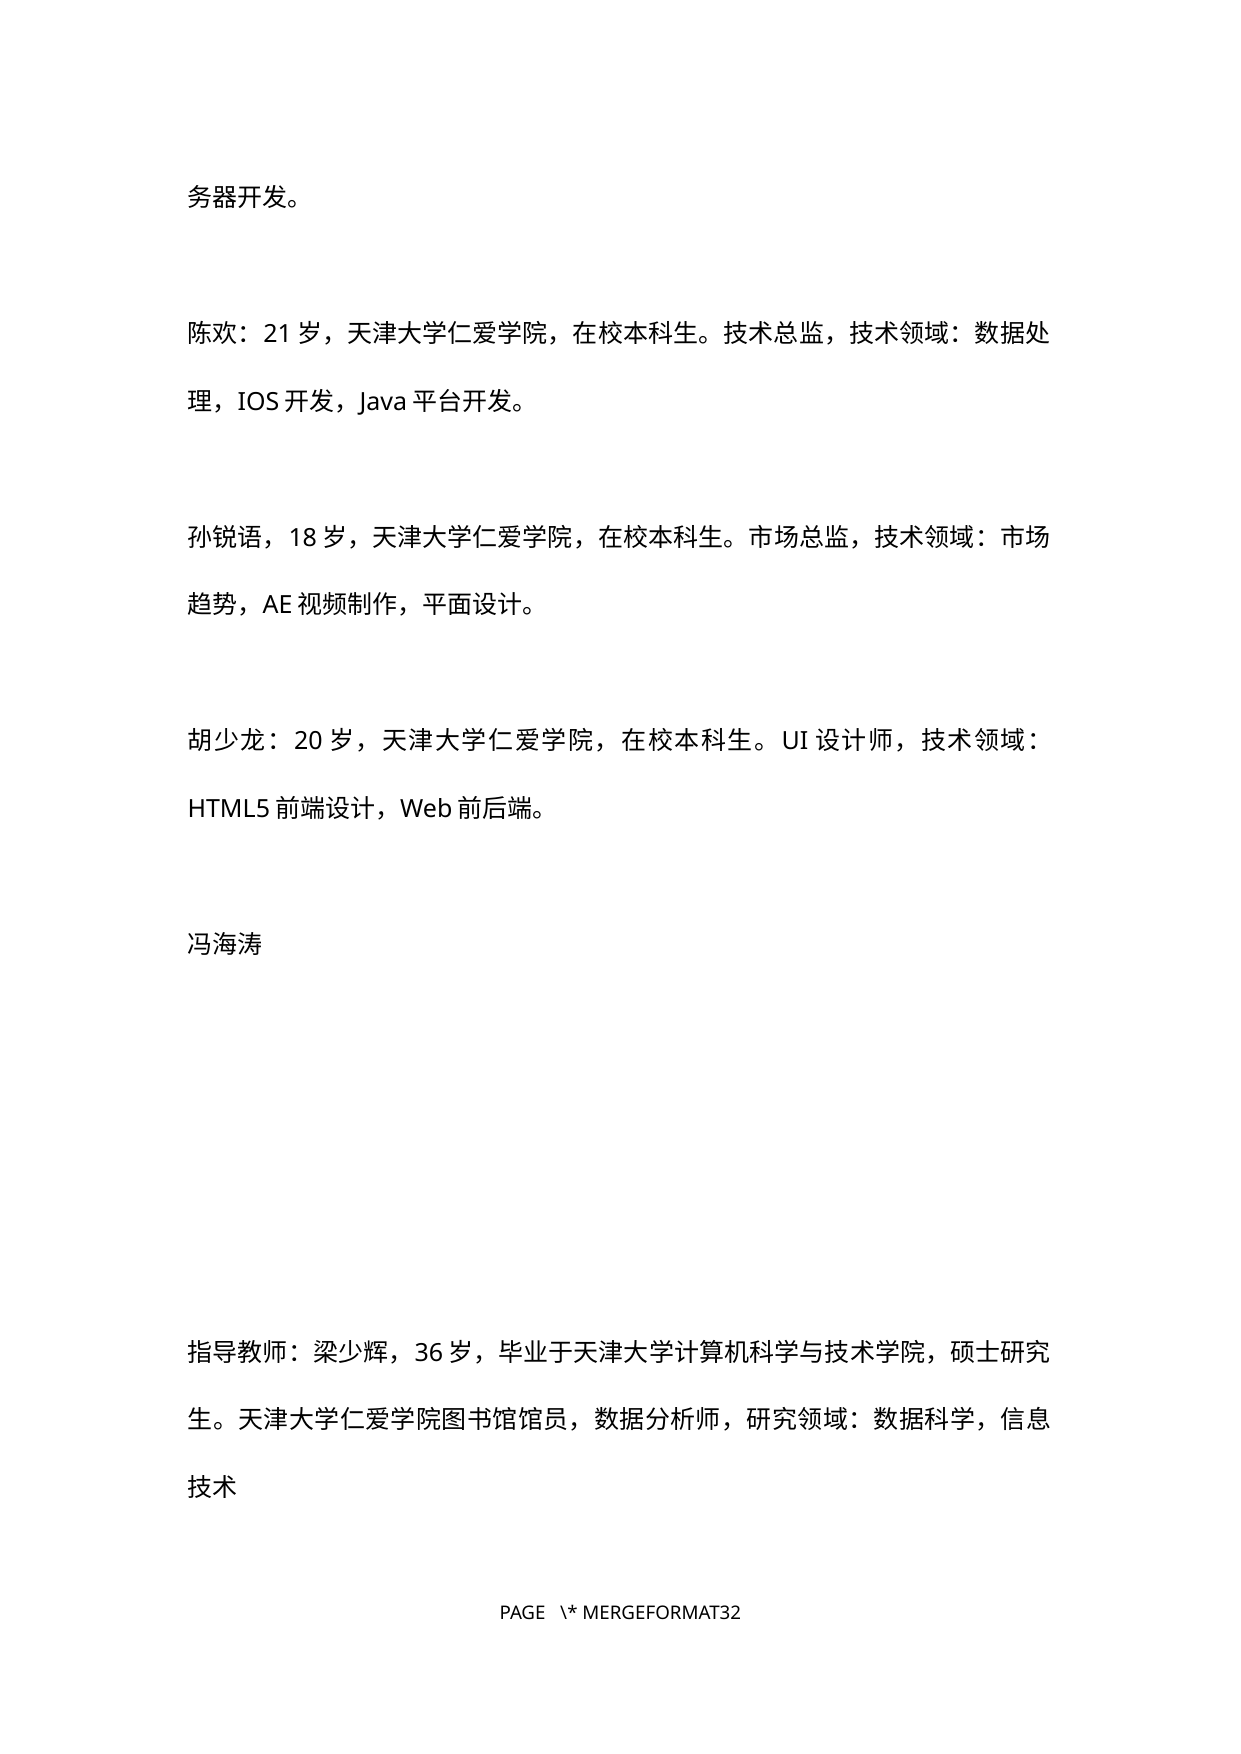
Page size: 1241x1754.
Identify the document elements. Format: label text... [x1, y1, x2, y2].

text 胡少龙：20岁，天津大学仁爱学院，在校本科生。UI设计师，技术领域：HTML5前端设计，Web前后端。 [187, 705, 1053, 841]
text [187, 162, 1053, 229]
text 陈欢：21岁，天津大学仁爱学院，在校本科生。技术总监，技术领域：数据处理，IOS开发，Java平台开发。 [187, 297, 1053, 433]
text 孙锐语，18岁，天津大学仁爱学院，在校本科生。市场总监，技术领域：市场趋势，AE视频制作，平面设计。 [187, 501, 1053, 637]
text 指导教师：梁少辉，36岁，毕业于天津大学计算机科学与技术学院，硕士研究生。天津大学仁爱学院图书馆馆员，数据分析师，研究领域：数据科学，信息技术 [187, 1316, 1053, 1520]
text 冯海涛 [187, 909, 1053, 977]
